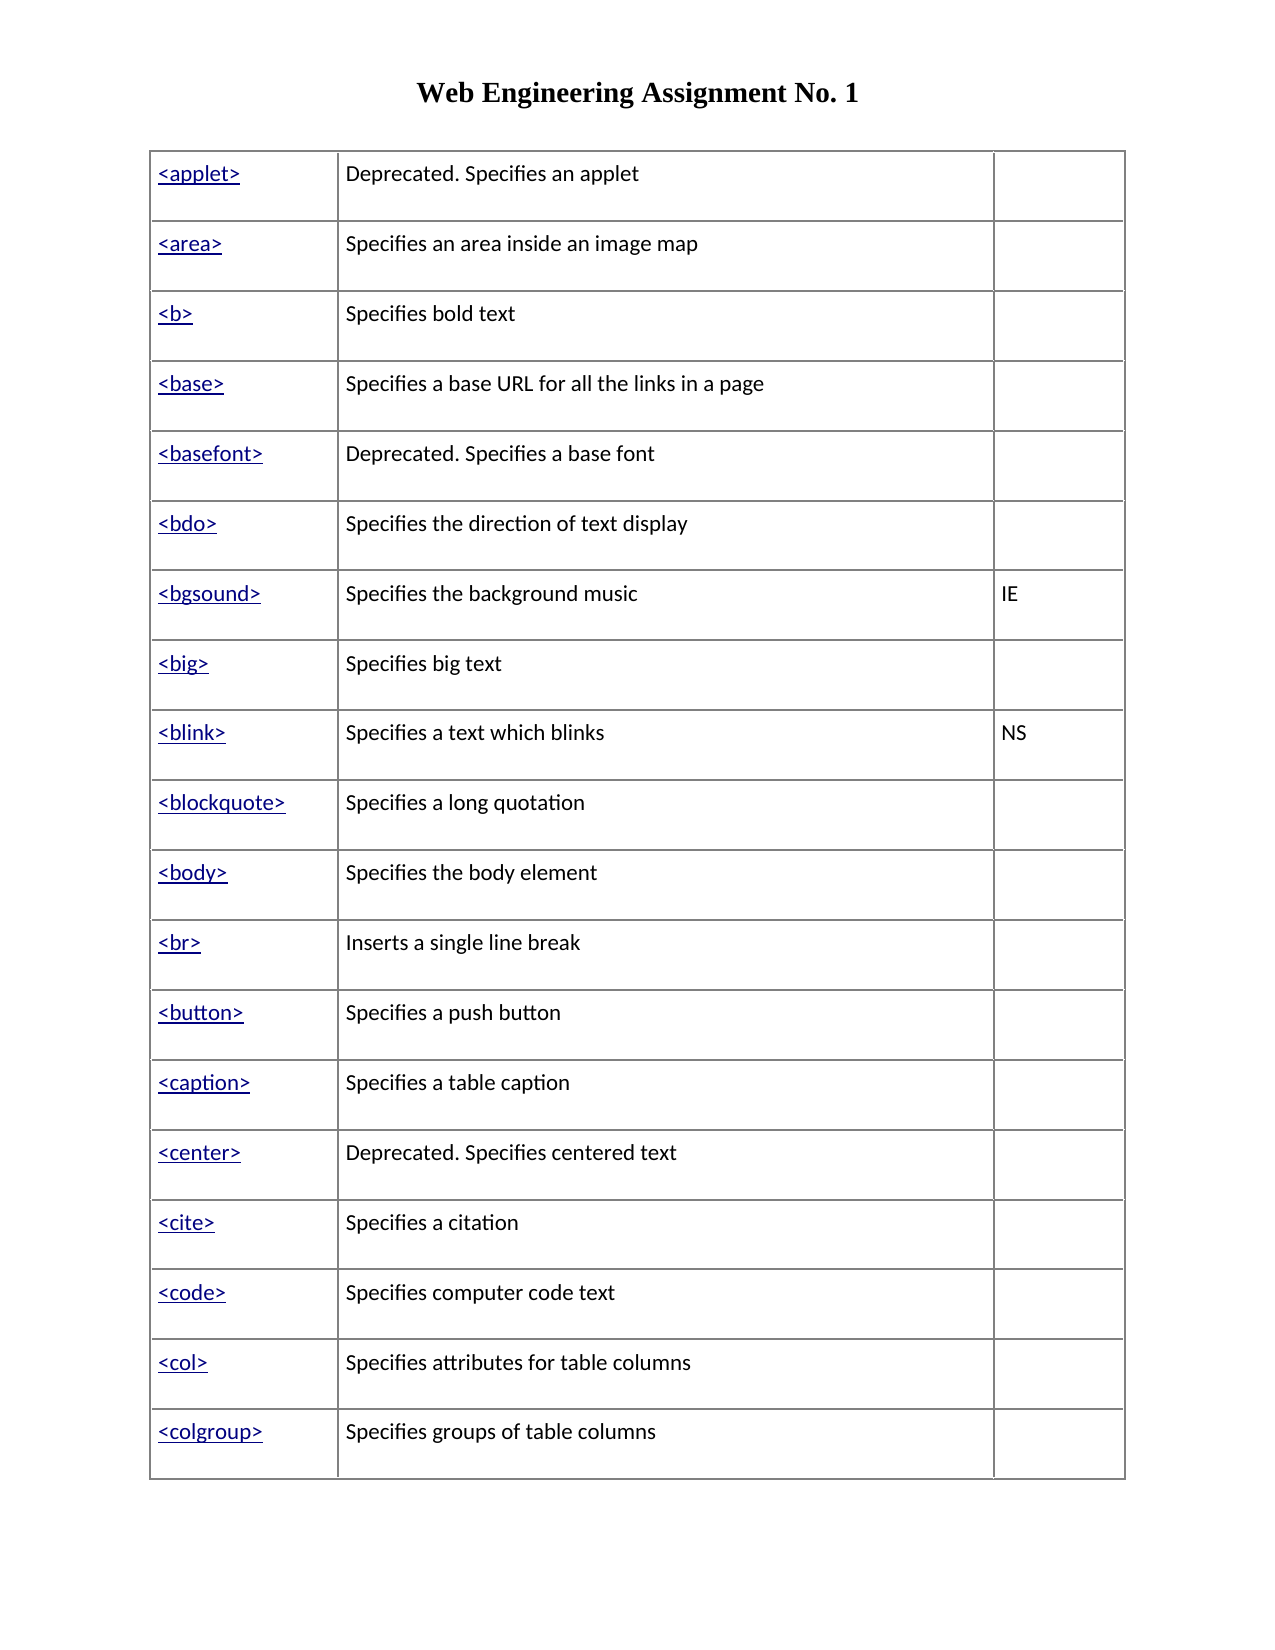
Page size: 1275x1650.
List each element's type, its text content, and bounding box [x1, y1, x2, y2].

table_cell <br> [151, 921, 337, 989]
table_cell Specifies an area inside an image map [339, 222, 993, 290]
table_cell <blockquote> [151, 781, 337, 849]
table_cell Inserts a single line break [339, 921, 993, 989]
table_cell Specifies groups of table columns [338, 1410, 993, 1478]
table_cell Specifies big text [339, 641, 993, 709]
table_cell <bgsound> [151, 571, 337, 639]
table_cell [993, 1408, 1124, 1478]
table_cell Deprecated. Specifies centered text [339, 1131, 993, 1198]
table_cell [995, 849, 1125, 919]
table_cell <blink> [151, 711, 337, 779]
table_cell <button> [151, 991, 337, 1059]
table_cell [995, 1129, 1124, 1198]
table_cell <body> [151, 851, 337, 919]
table_cell [995, 360, 1124, 429]
table_cell [995, 152, 1124, 220]
table_cell Specifies a citation [339, 1201, 993, 1268]
table_cell <colgroup> [151, 1410, 338, 1478]
table_cell [995, 1338, 1124, 1408]
table_cell <col> [151, 1340, 337, 1408]
table_cell <bdo> [151, 502, 337, 569]
table_cell Specifies the direction of text display [339, 502, 993, 569]
table_cell Specifies a base URL for all the links in a page [339, 362, 993, 429]
table_cell Specifies computer code text [339, 1270, 993, 1338]
table_cell [995, 779, 1124, 849]
table_cell <applet> [151, 152, 337, 220]
table_cell <area> [151, 222, 337, 290]
table_cell <base> [151, 362, 337, 429]
table_cell [995, 430, 1124, 499]
table_cell Specifies a table caption [339, 1061, 993, 1128]
table_cell <basefont> [151, 432, 337, 499]
table_cell <big> [151, 641, 337, 709]
table_cell Deprecated. Specifies a base font [339, 432, 993, 499]
table_cell [995, 989, 1124, 1059]
table_cell [995, 1059, 1124, 1128]
table_cell Specifies attributes for table columns [339, 1340, 993, 1408]
table_cell <cite> [151, 1201, 337, 1268]
table_cell Deprecated. Specifies an applet [339, 152, 993, 220]
table_cell <caption> [151, 1061, 337, 1128]
table_cell Specifies the background music [339, 571, 993, 639]
table_cell <center> [151, 1131, 337, 1198]
table_cell Specifies a long quotation [339, 781, 993, 849]
table_cell IE [995, 569, 1124, 639]
table_cell <code> [151, 1270, 337, 1338]
table_cell [995, 639, 1124, 709]
table_cell Specifies the body element [339, 851, 993, 919]
table_cell Specifies a push button [339, 991, 993, 1059]
table_cell Specifies a text which blinks [339, 711, 993, 779]
table_cell NS [995, 709, 1124, 779]
table_cell [995, 919, 1125, 989]
table_cell [995, 290, 1124, 360]
table_cell Specifies bold text [339, 292, 993, 360]
table_cell [995, 1268, 1124, 1338]
table_cell [995, 500, 1124, 569]
table_cell [995, 220, 1124, 290]
table_cell <b> [151, 292, 337, 360]
table_cell [995, 1199, 1124, 1268]
